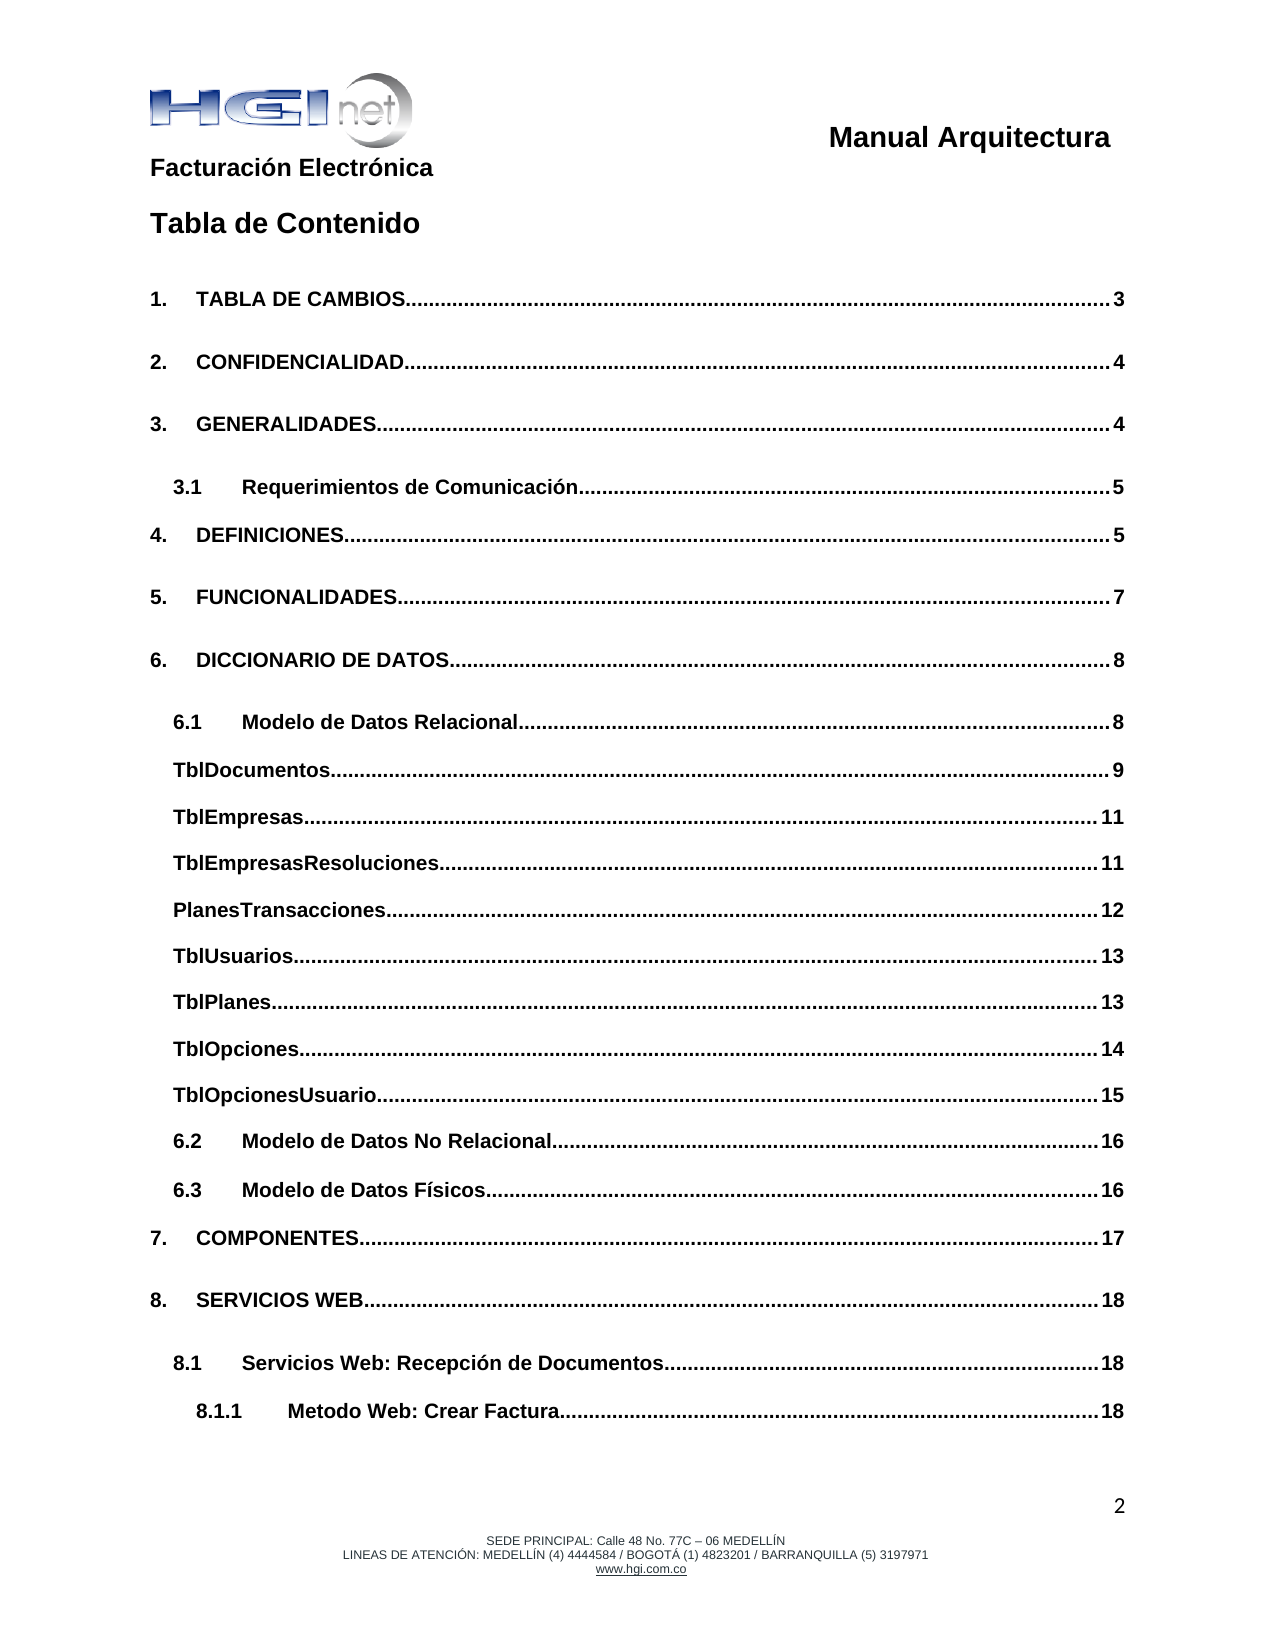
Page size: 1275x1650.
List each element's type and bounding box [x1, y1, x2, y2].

picture [150, 73, 413, 148]
